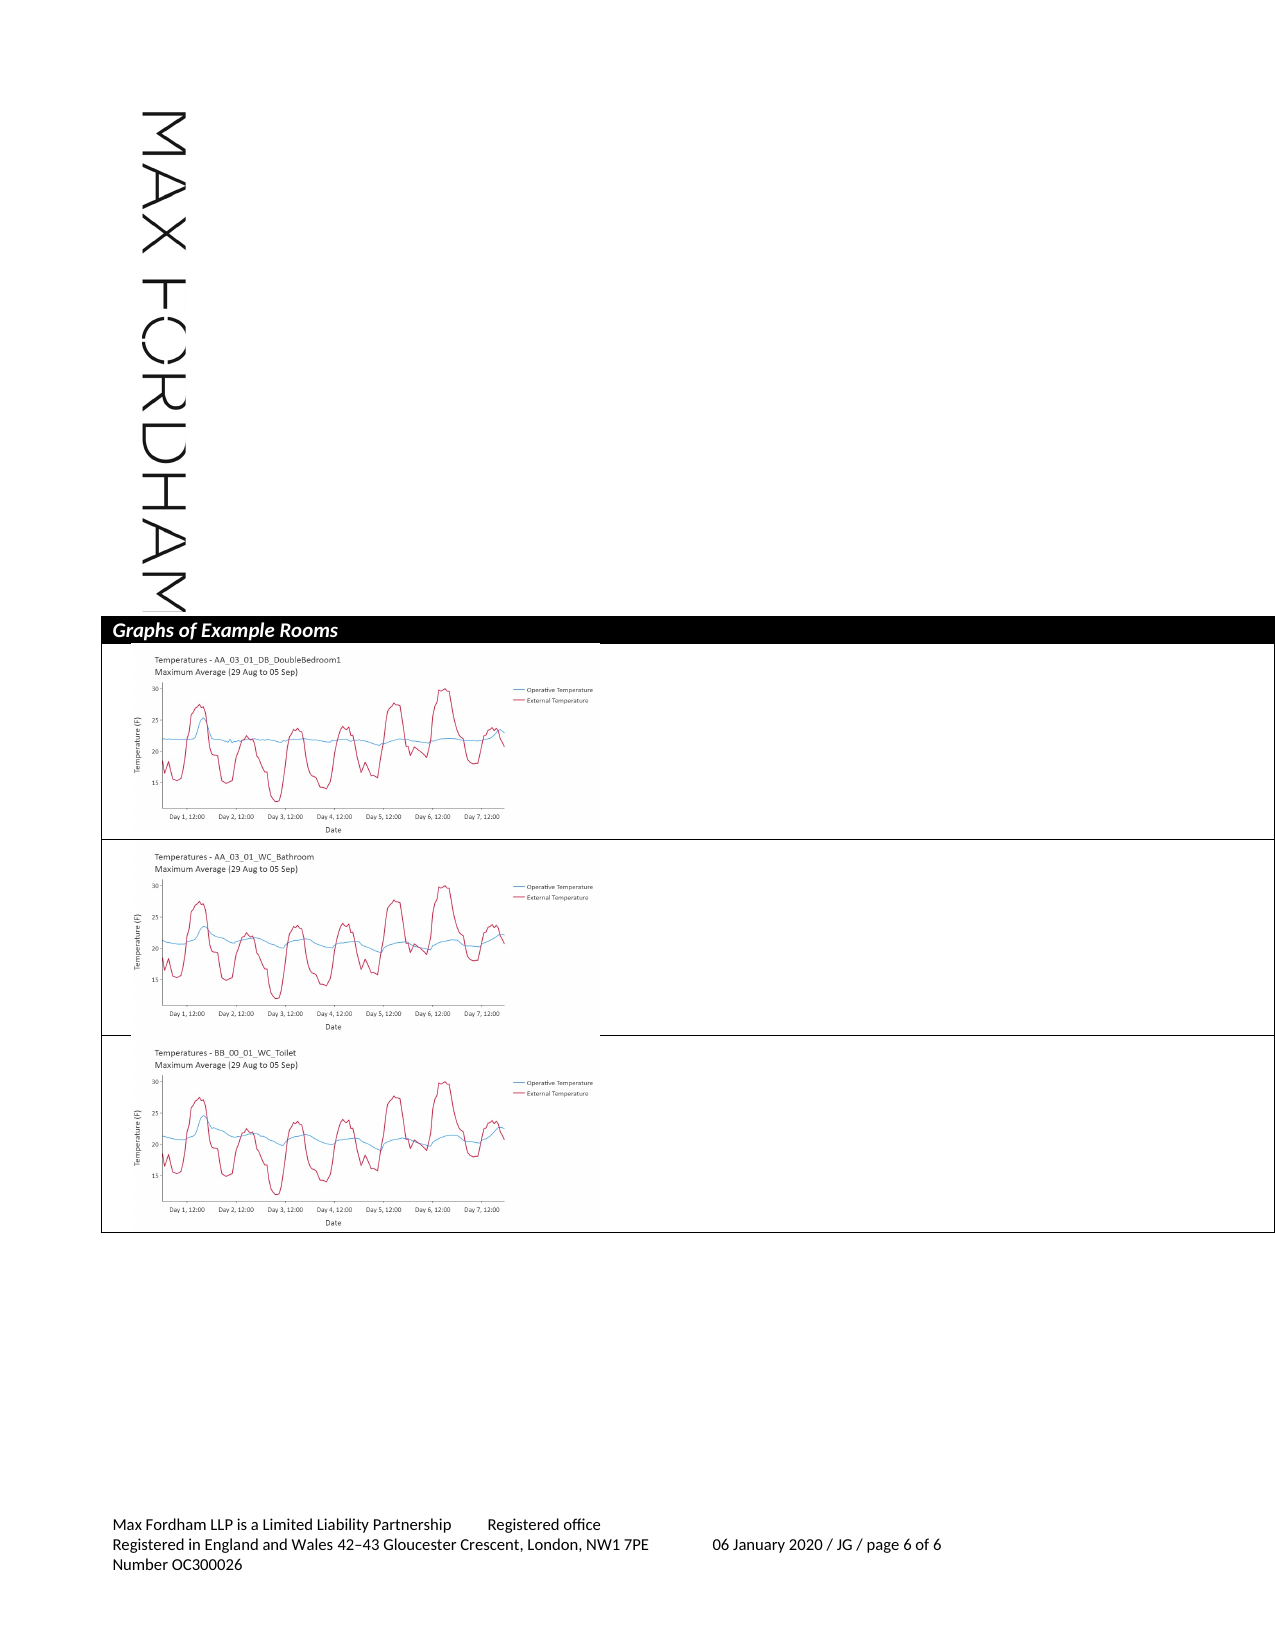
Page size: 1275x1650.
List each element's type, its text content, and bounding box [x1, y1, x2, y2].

table_cell [102, 644, 131, 839]
table_cell [102, 840, 131, 1035]
table_cell [102, 1036, 131, 1232]
table_cell [600, 840, 1274, 1035]
table_cell [600, 1036, 1274, 1232]
picture [142, 111, 186, 611]
table_header Graphs of Example Rooms [102, 617, 1274, 642]
table_cell [600, 644, 1274, 839]
picture [131, 840, 600, 1232]
picture [131, 643, 600, 839]
